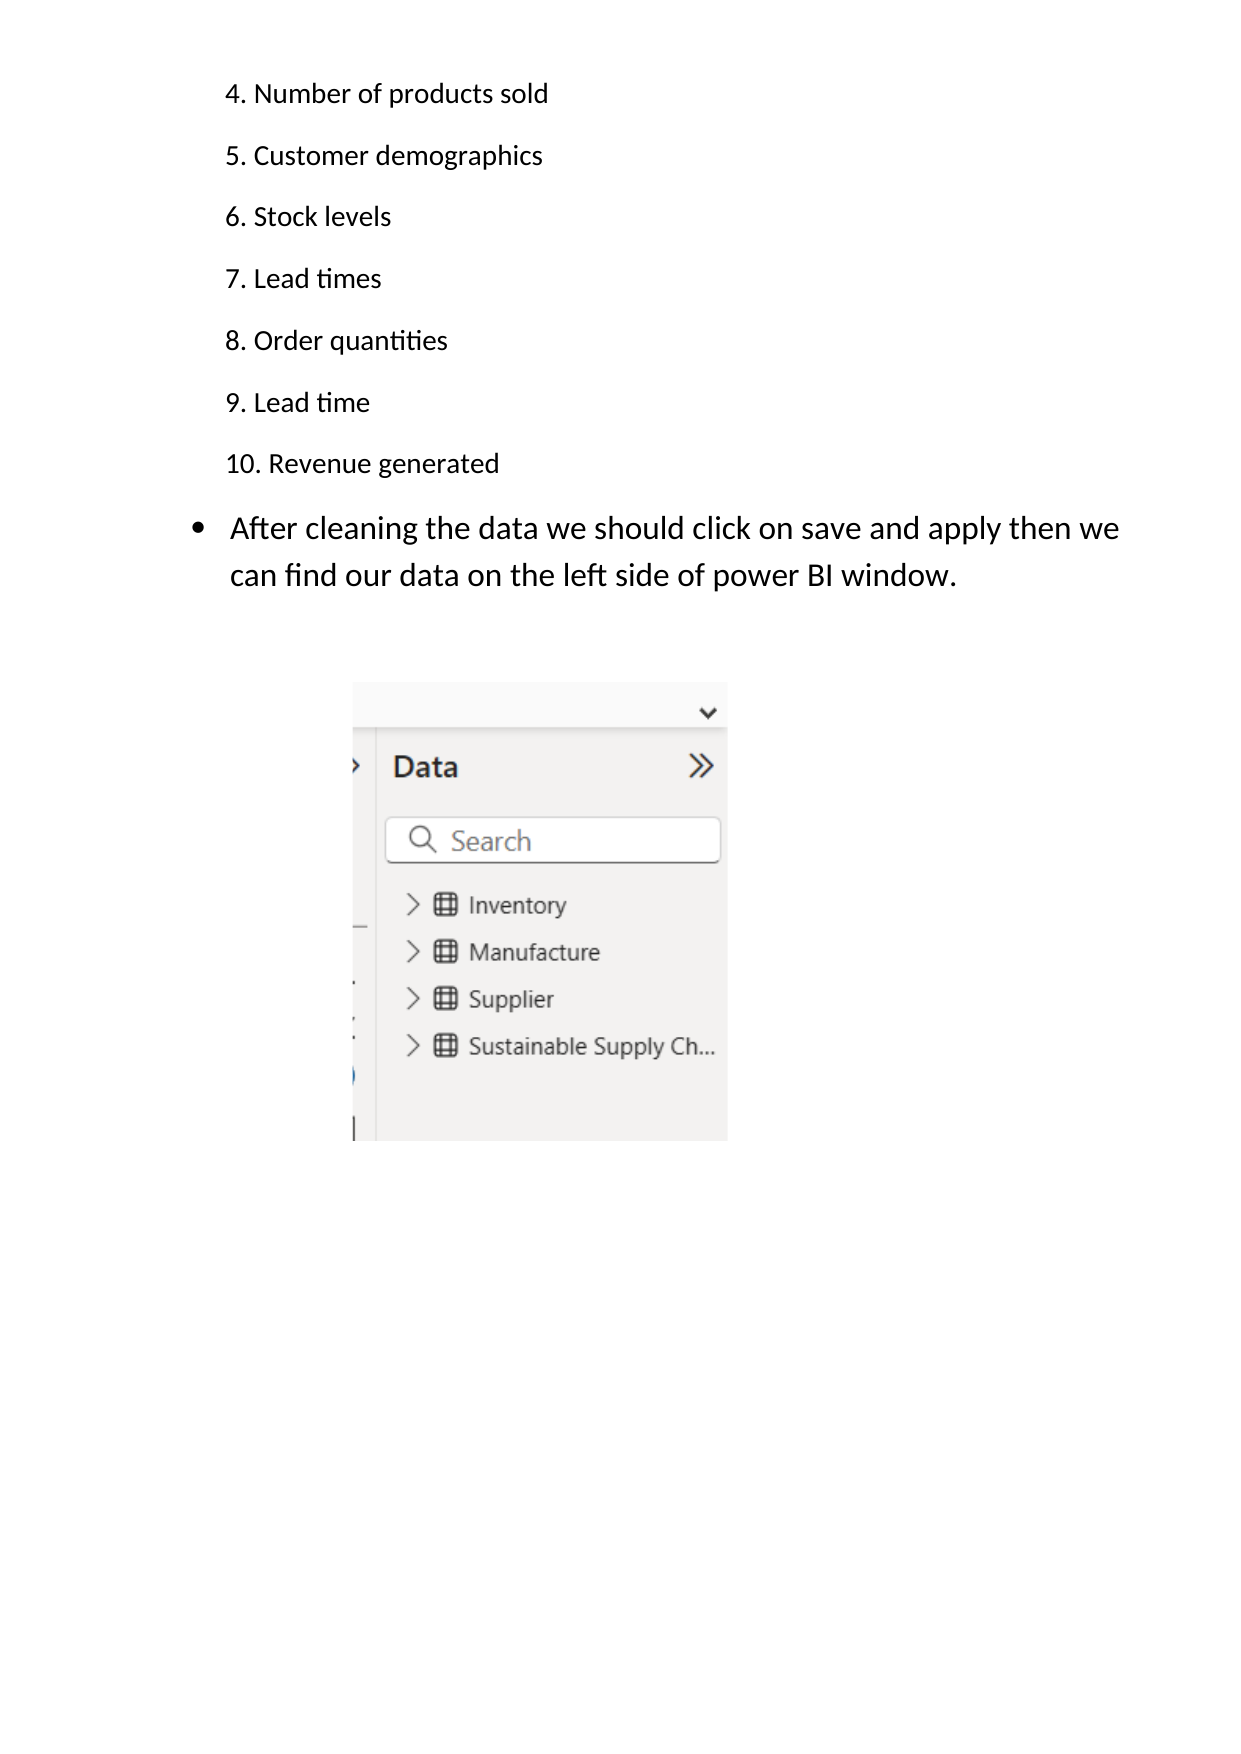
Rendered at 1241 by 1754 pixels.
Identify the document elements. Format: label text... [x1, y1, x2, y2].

text 10. Revenue generated [150, 446, 1165, 481]
text 9. Lead time [150, 384, 1165, 419]
text 4. Number of products sold [150, 75, 1165, 111]
text 8. Order quantities [150, 322, 1165, 358]
text 7. Lead times [150, 260, 1165, 296]
text 5. Customer demographics [150, 137, 1165, 172]
picture [352, 682, 728, 1141]
list After cleaning the data we should click on save and apply then we can find our data on the left side of power BI window. [192, 507, 1165, 595]
text 6. Stock levels [150, 198, 1165, 234]
